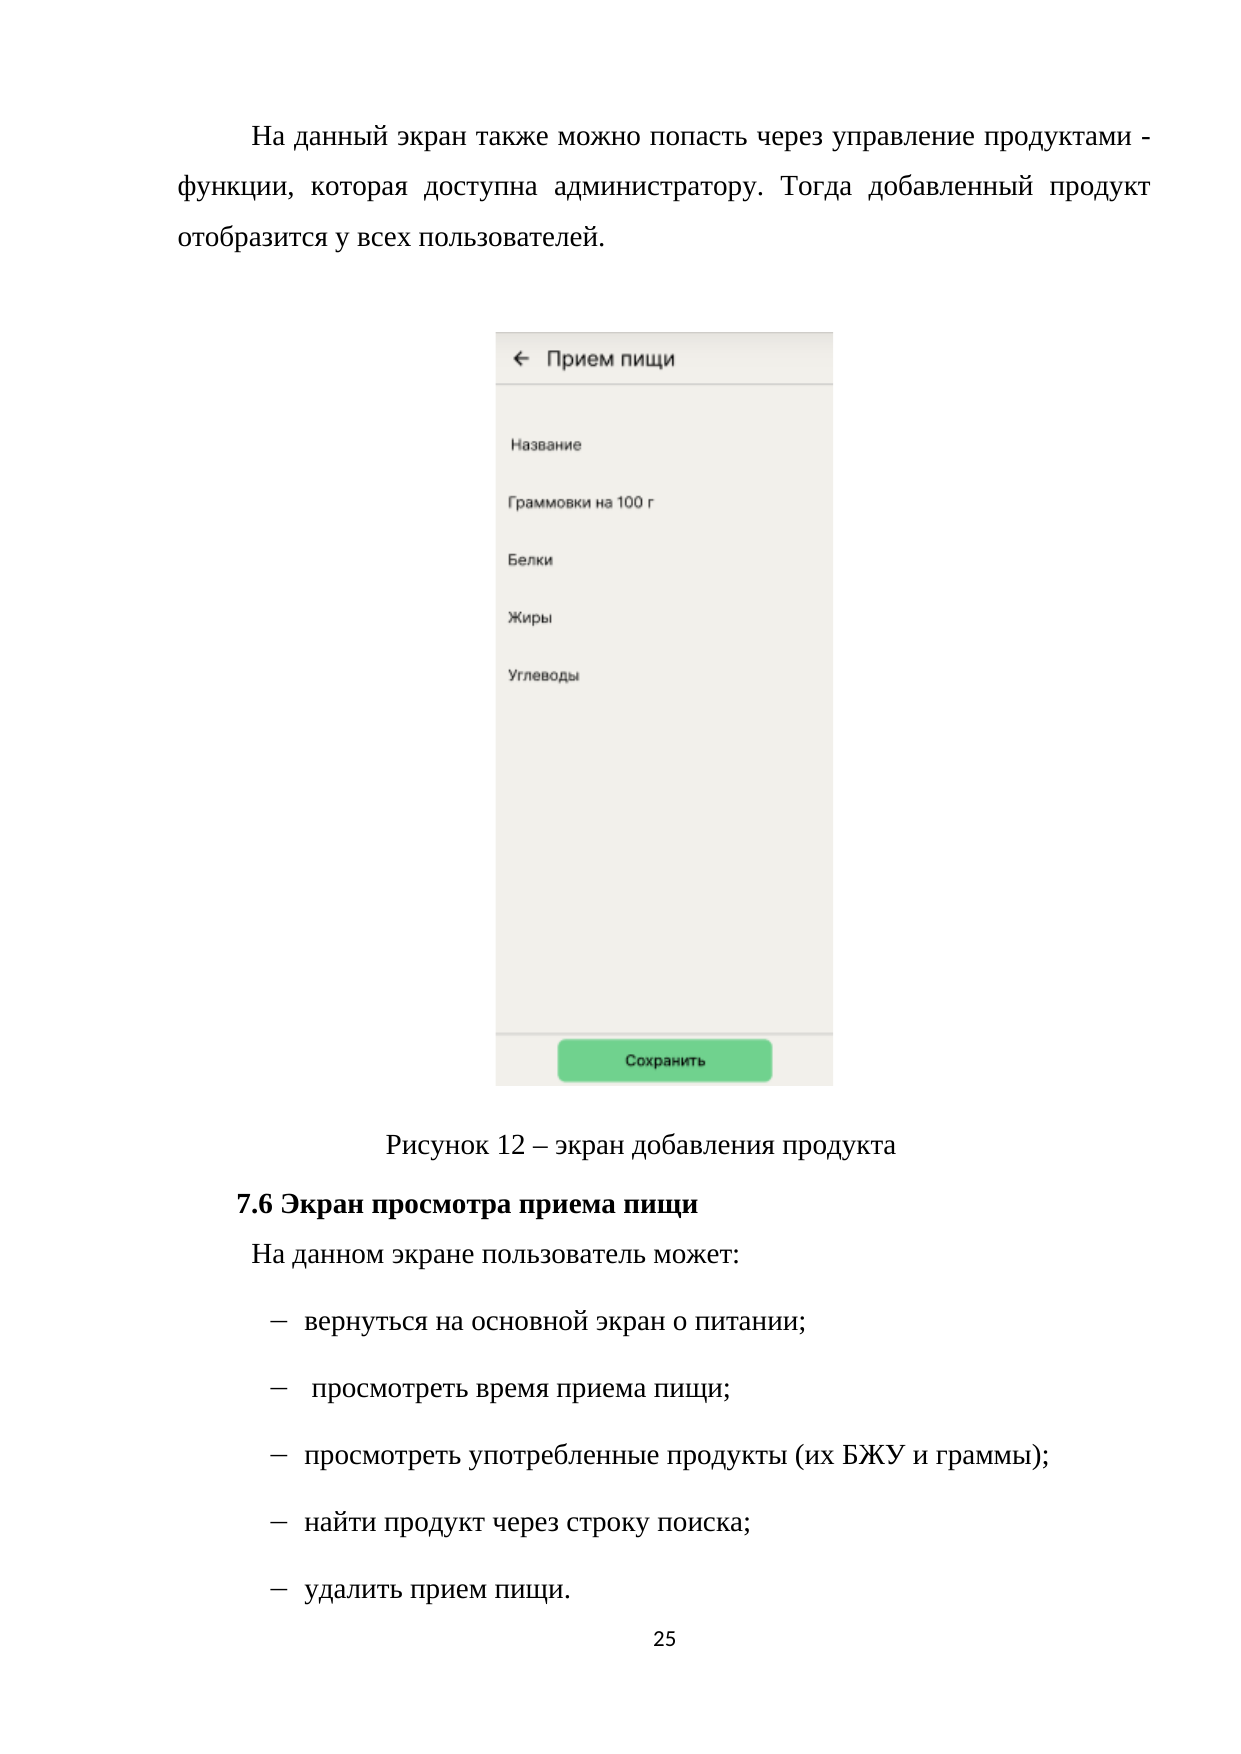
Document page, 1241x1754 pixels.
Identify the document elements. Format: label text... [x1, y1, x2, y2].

text вернуться на основной экран о питании; [267, 1303, 1152, 1337]
picture [495, 332, 834, 1086]
text экран добавления продукта [215, 1127, 1152, 1161]
text На данном экране пользователь может: [177, 1236, 1152, 1270]
text На данный экран также можно попасть через управление продуктами - функции, которая доступна администратору. Тогда добавленный продукт отобразится у всех пользователей. [177, 118, 1152, 252]
text найти продукт через строку поиска; [267, 1504, 1152, 1538]
text просмотреть употребленные продукты (их БЖУ и граммы); [267, 1437, 1152, 1471]
text удалить прием пищи. [267, 1572, 1152, 1605]
text Экран просмотра приема пищи [236, 1186, 1152, 1219]
text просмотреть время приема пищи; [267, 1370, 1152, 1404]
